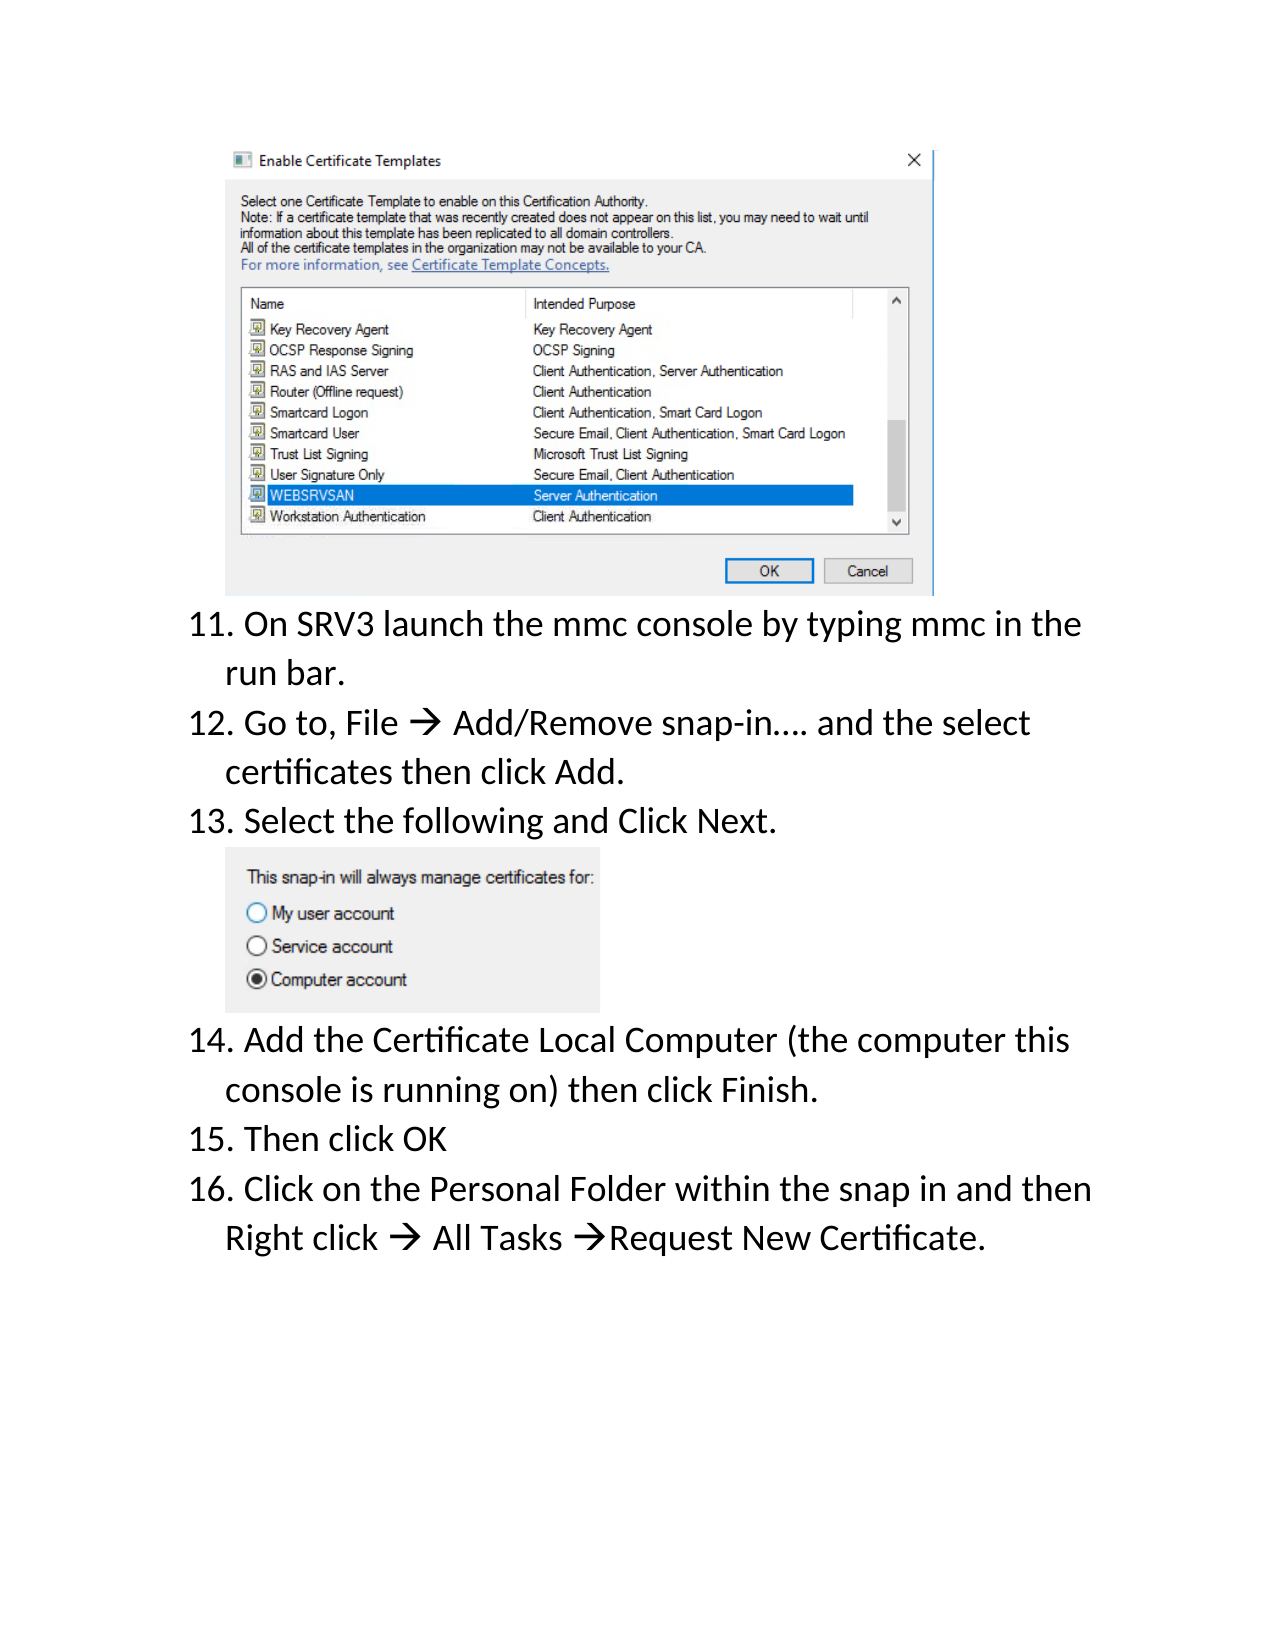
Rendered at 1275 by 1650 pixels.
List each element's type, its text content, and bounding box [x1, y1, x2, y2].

list Go to, File Add/Remove snap-in…. and the select certificates then click Add. [187, 698, 1125, 794]
list Select the following and Click Next. [187, 797, 1125, 843]
list Then click OK [187, 1115, 1125, 1161]
list Click on the Personal Folder within the snap in and then Right click All Tasks Request New Certificate. [187, 1165, 1125, 1260]
list Add the Certificate Local Computer (the computer this console is running on) then click Finish. [187, 1016, 1125, 1112]
list On SRV3 launch the mmc console by typing mmc in the run bar. [187, 599, 1125, 695]
picture [225, 847, 600, 1013]
picture [225, 150, 939, 596]
